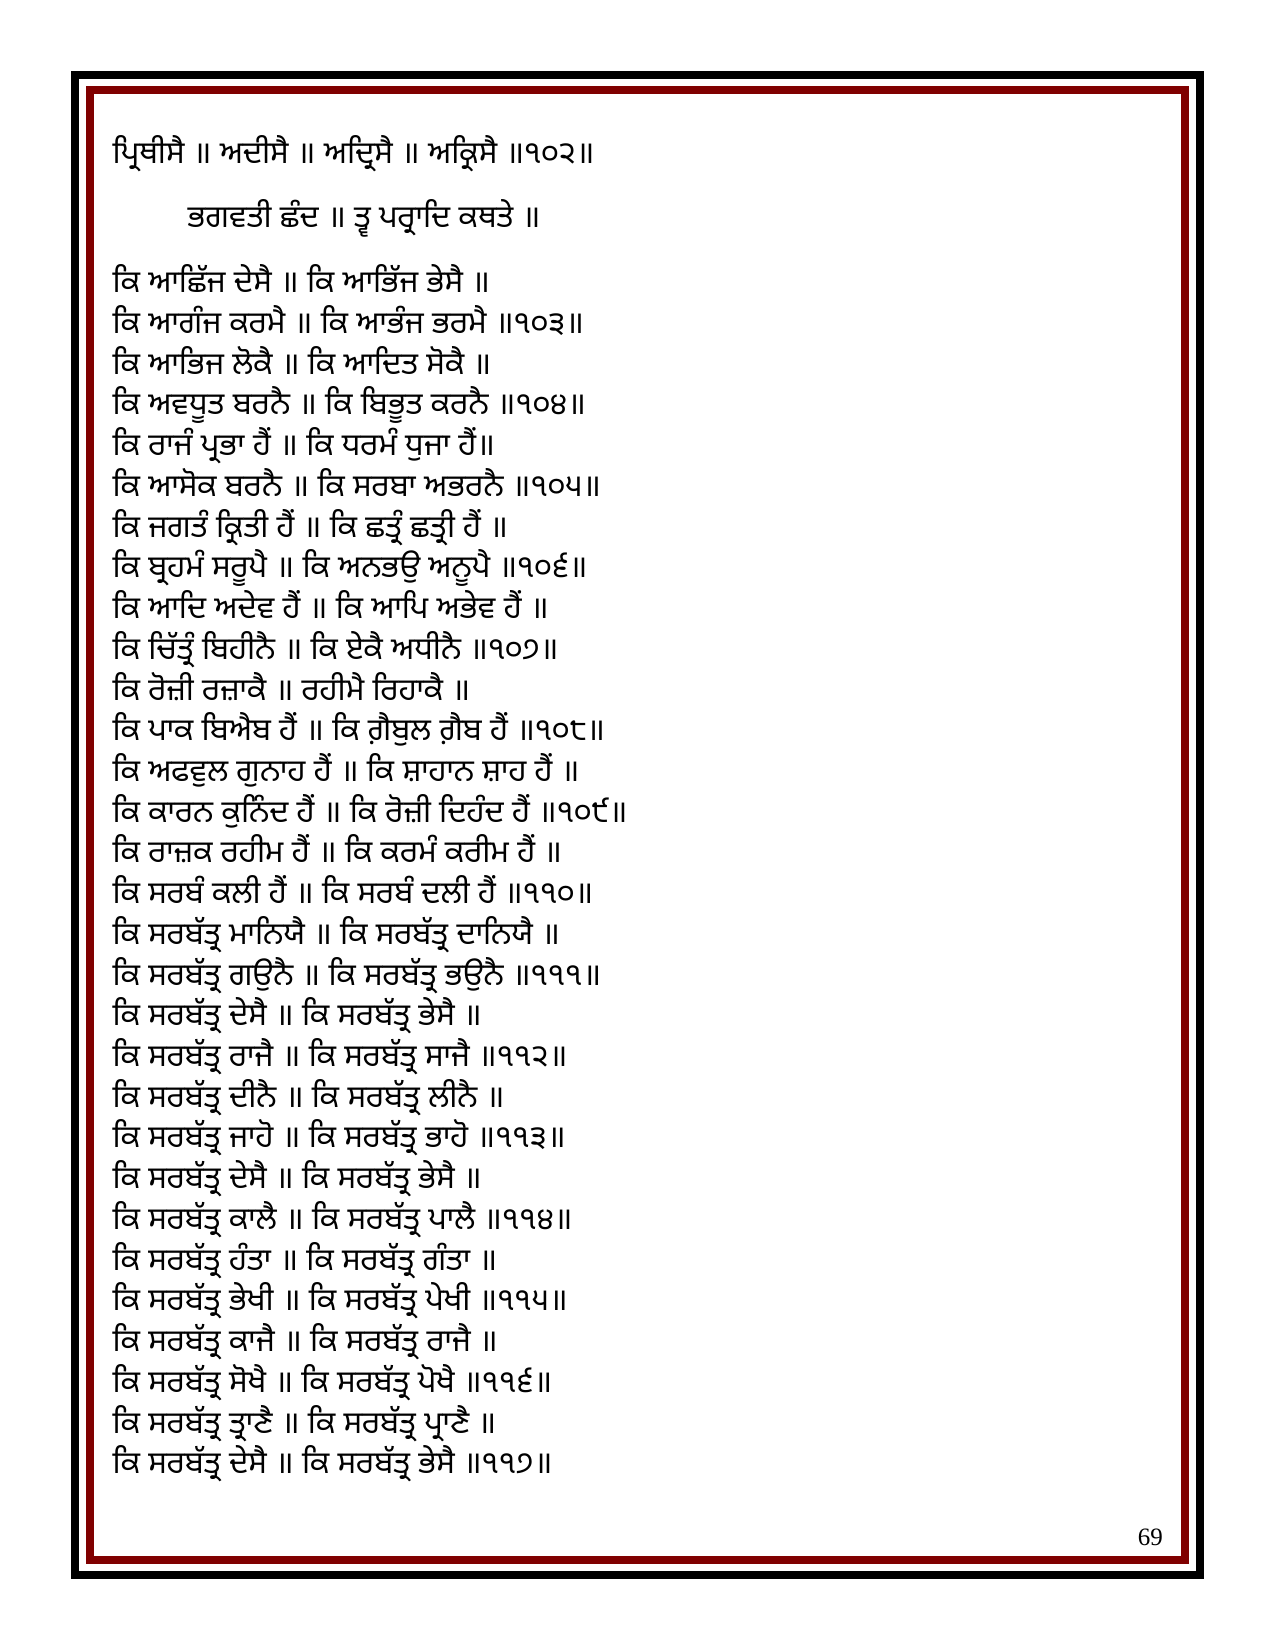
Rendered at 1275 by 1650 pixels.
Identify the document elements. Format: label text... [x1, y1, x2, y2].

text ਕਿ ਸਰਬੱਤ੍ਰ ਜਾਹੋ ॥ ਕਿ ਸਰਬੱਤ੍ਰ ਭਾਹੋ ॥੧੧੩॥ [112, 1120, 1162, 1161]
text ਕਿ ਚਿੱਤ੍ਰੰ ਬਿਹੀਨੈ ॥ ਕਿ ਏਕੈ ਅਧੀਨੈ ॥੧੦੭॥ [112, 631, 1162, 672]
text ਕਿ ਸਰਬੱਤ੍ਰ ਮਾਨਿਯੈ ॥ ਕਿ ਸਰਬੱਤ੍ਰ ਦਾਨਿਯੈ ॥ [112, 916, 1162, 957]
text ਕਿ ਆਗੰਜ ਕਰਮੈ ॥ ਕਿ ਆਭੰਜ ਭਰਮੈ ॥੧੦੩॥ [112, 305, 1162, 346]
text ਕਿ ਸਰਬੱਤ੍ਰ ਰਾਜੈ ॥ ਕਿ ਸਰਬੱਤ੍ਰ ਸਾਜੈ ॥੧੧੨॥ [112, 1038, 1162, 1079]
text ਕਿ ਸਰਬੰ ਕਲੀ ਹੈਂ ॥ ਕਿ ਸਰਬੰ ਦਲੀ ਹੈਂ ॥੧੧੦॥ [112, 876, 1162, 916]
text ਕਿ ਪਾਕ ਬਿਐਬ ਹੈਂ ॥ ਕਿ ਗ਼ੈਬੁਲ ਗ਼ੈਬ ਹੈਂ ॥੧੦੮॥ [112, 713, 1162, 753]
text ਕਿ ਅਫਵੁਲ ਗੁਨਾਹ ਹੈਂ ॥ ਕਿ ਸ਼ਾਹਾਨ ਸ਼ਾਹ ਹੈਂ ॥ [112, 753, 1162, 794]
text ਕਿ ਆਦਿ ਅਦੇਵ ਹੈਂ ॥ ਕਿ ਆਪਿ ਅਭੇਵ ਹੈਂ ॥ [112, 590, 1162, 631]
text ਕਿ ਅਵਧੂਤ ਬਰਨੈ ॥ ਕਿ ਬਿਭੂਤ ਕਰਨੈ ॥੧੦੪॥ [112, 387, 1162, 427]
text ਕਿ ਰਾਜ਼ਕ ਰਹੀਮ ਹੈਂ ॥ ਕਿ ਕਰਮੰ ਕਰੀਮ ਹੈਂ ॥ [112, 835, 1162, 876]
text ਕਿ ਆਭਿਜ ਲੋਕੈ ॥ ਕਿ ਆਦਿਤ ਸੋਕੈ ॥ [112, 346, 1162, 387]
text ਕਿ ਸਰਬੱਤ੍ਰ ਭੇਖੀ ॥ ਕਿ ਸਰਬੱਤ੍ਰ ਪੇਖੀ ॥੧੧੫॥ [112, 1283, 1162, 1323]
text ਕਿ ਆਸੋਕ ਬਰਨੈ ॥ ਕਿ ਸਰਬਾ ਅਭਰਨੈ ॥੧੦੫॥ [112, 468, 1162, 509]
text ਕਿ ਸਰਬੱਤ੍ਰ ਦੀਨੈ ॥ ਕਿ ਸਰਬੱਤ੍ਰ ਲੀਨੈ ॥ [112, 1079, 1162, 1120]
text ਪ੍ਰਿਥੀਸੈ ॥ ਅਦੀਸੈ ॥ ਅਦ੍ਰਿਸੈ ॥ ਅਕ੍ਰਿਸੈ ॥੧੦੨॥ [112, 135, 1162, 176]
text ਕਿ ਬ੍ਰਹਮੰ ਸਰੂਪੈ ॥ ਕਿ ਅਨਭਉ ਅਨੂਪੈ ॥੧੦੬॥ [112, 550, 1162, 590]
text ਕਿ ਸਰਬੱਤ੍ਰ ਹੰਤਾ ॥ ਕਿ ਸਰਬੱਤ੍ਰ ਗੰਤਾ ॥ [112, 1242, 1162, 1283]
text ਕਿ ਸਰਬੱਤ੍ਰ ਦੇਸੈ ॥ ਕਿ ਸਰਬੱਤ੍ਰ ਭੇਸੈ ॥ [112, 1161, 1162, 1201]
text ਕਿ ਸਰਬੱਤ੍ਰ ਦੇਸੈ ॥ ਕਿ ਸਰਬੱਤ੍ਰ ਭੇਸੈ ॥ [112, 998, 1162, 1038]
text ਕਿ ਸਰਬੱਤ੍ਰ ਦੇਸੈ ॥ ਕਿ ਸਰਬੱਤ੍ਰ ਭੇਸੈ ॥੧੧੭॥ [112, 1446, 1162, 1486]
text ਕਿ ਸਰਬੱਤ੍ਰ ਗਉਨੈ ॥ ਕਿ ਸਰਬੱਤ੍ਰ ਭਉਨੈ ॥੧੧੧॥ [112, 957, 1162, 998]
text ਕਿ ਰਾਜੰ ਪ੍ਰਭਾ ਹੈਂ ॥ ਕਿ ਧਰਮੰ ਧੁਜਾ ਹੈਂ॥ [112, 427, 1162, 468]
text ਕਿ ਜਗਤੰ ਕ੍ਰਿਤੀ ਹੈਂ ॥ ਕਿ ਛਤ੍ਰੰ ਛਤ੍ਰੀ ਹੈਂ ॥ [112, 509, 1162, 550]
text ਕਿ ਸਰਬੱਤ੍ਰ ਕਾਜੈ ॥ ਕਿ ਸਰਬੱਤ੍ਰ ਰਾਜੈ ॥ [112, 1323, 1162, 1364]
text ਕਿ ਸਰਬੱਤ੍ਰ ਕਾਲੈ ॥ ਕਿ ਸਰਬੱਤ੍ਰ ਪਾਲੈ ॥੧੧੪॥ [112, 1201, 1162, 1242]
text ਕਿ ਰੋਜ਼ੀ ਰਜ਼ਾਕੈ ॥ ਰਹੀਮੈ ਰਿਹਾਕੈ ॥ [112, 672, 1162, 713]
text ਕਿ ਕਾਰਨ ਕੁਨਿੰਦ ਹੈਂ ॥ ਕਿ ਰੋਜ਼ੀ ਦਿਹੰਦ ਹੈਂ ॥੧੦੯॥ [112, 794, 1162, 835]
text ਭਗਵਤੀ ਛੰਦ ॥ ਤ੍ਵ ਪਰ੍ਰਾਦਿ ਕਥਤੇ ॥ [112, 200, 1162, 241]
text ਕਿ ਆਛਿੱਜ ਦੇਸੈ ॥ ਕਿ ਆਭਿੱਜ ਭੇਸੈ ॥ [112, 264, 1162, 305]
text ਕਿ ਸਰਬੱਤ੍ਰ ਤ੍ਰਾਣੈ ॥ ਕਿ ਸਰਬੱਤ੍ਰ ਪ੍ਰਾਣੈ ॥ [112, 1405, 1162, 1446]
text ਕਿ ਸਰਬੱਤ੍ਰ ਸੋਖੈ ॥ ਕਿ ਸਰਬੱਤ੍ਰ ਪੋਖੈ ॥੧੧੬॥ [112, 1364, 1162, 1405]
